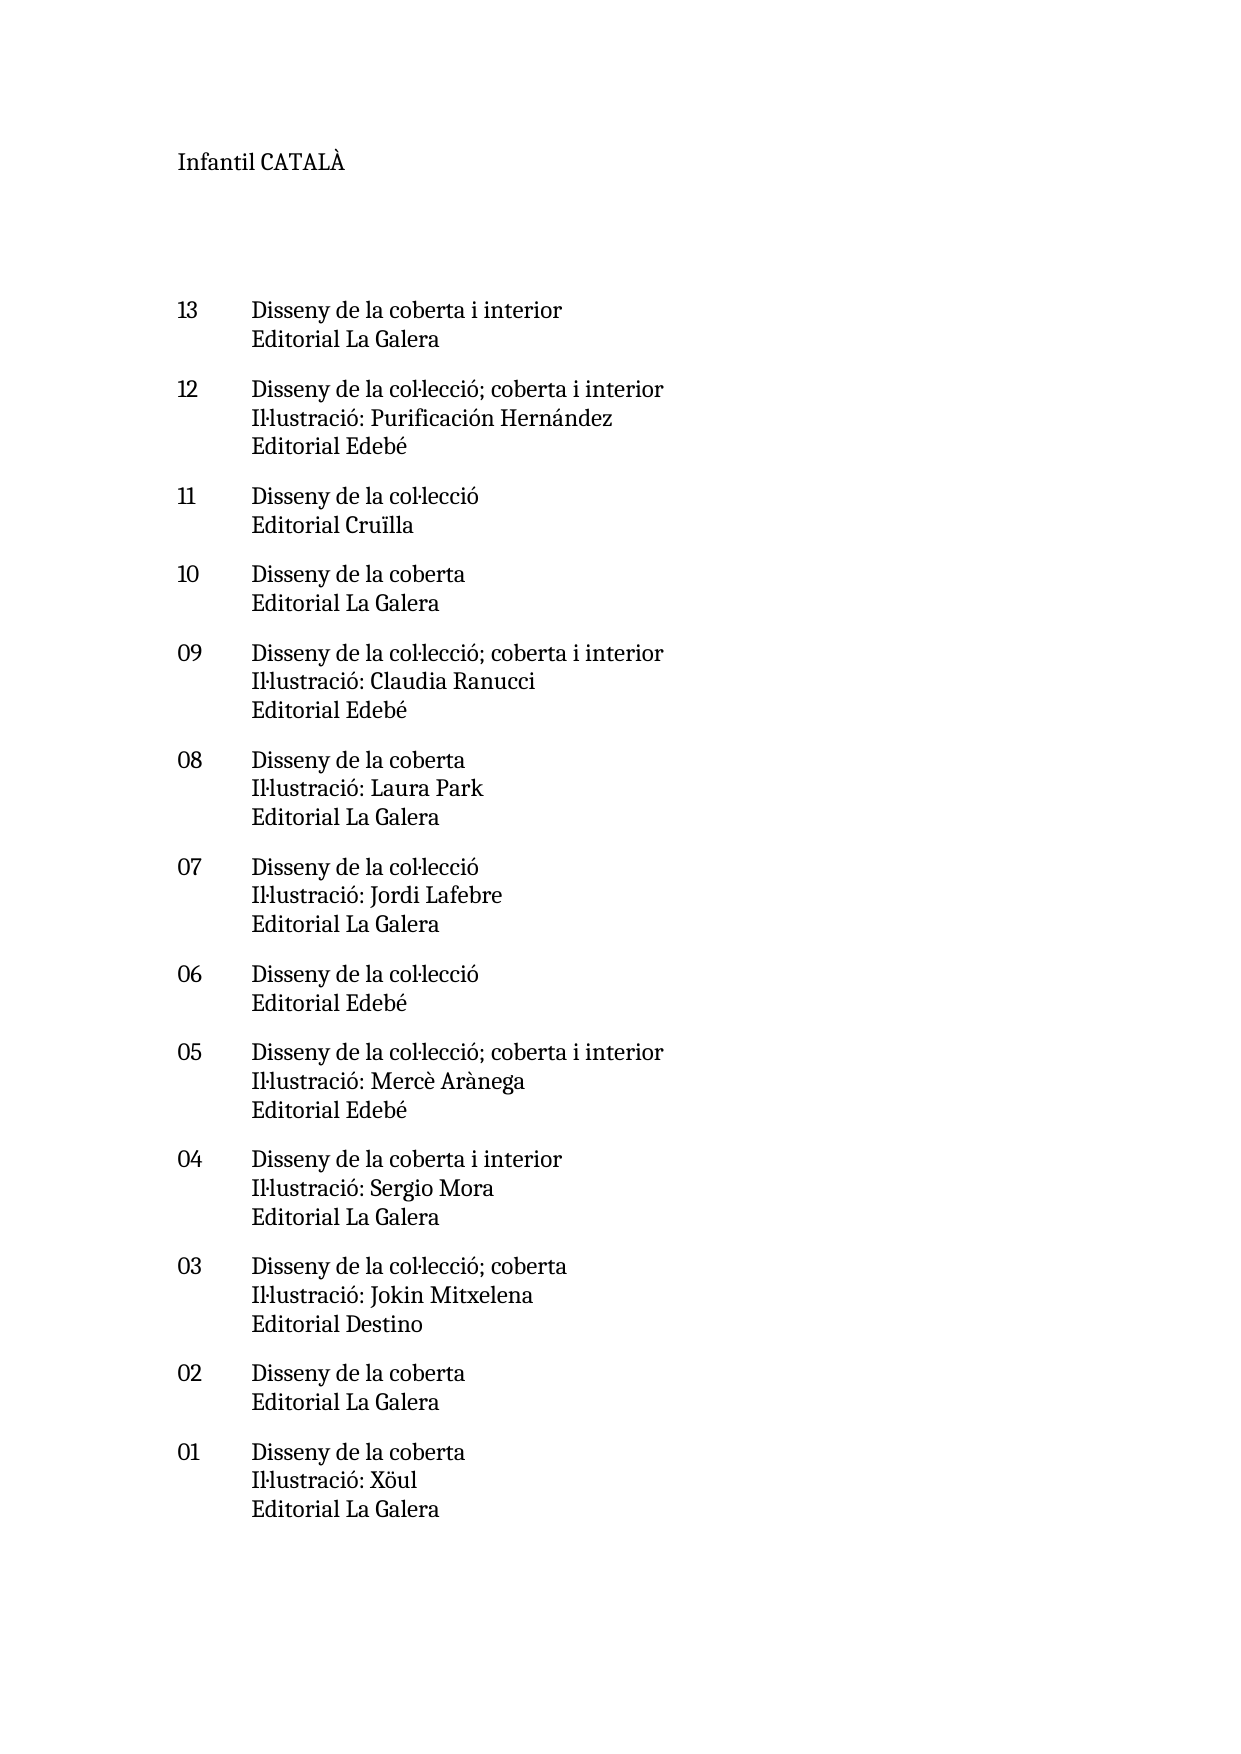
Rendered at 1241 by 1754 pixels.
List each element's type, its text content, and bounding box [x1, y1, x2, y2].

text 03 Disseny de la col·lecció; coberta Il·lustració: Jokin Mitxelena Editorial Destino [177, 1252, 1063, 1338]
text 09 Disseny de la col·lecció; coberta i interior Il·lustració: Claudia Ranucci Editorial Edebé [177, 638, 1063, 725]
text Infantil CATALÀ [177, 148, 1063, 176]
text 11 Disseny de la col·lecció Editorial Cruïlla [177, 482, 1063, 539]
text 06 Disseny de la col·lecció Editorial Edebé [177, 960, 1063, 1017]
text 07 Disseny de la col·lecció Il·lustració: Jordi Lafebre Editorial La Galera [177, 853, 1063, 939]
text 04 Disseny de la coberta i interior Il·lustració: Sergio Mora Editorial La Galera [177, 1145, 1063, 1231]
text 05 Disseny de la col·lecció; coberta i interior Il·lustració: Mercè Arànega Editorial Edebé [177, 1038, 1063, 1124]
text 01 Disseny de la coberta Il·lustració: Xöul Editorial La Galera [177, 1438, 1063, 1524]
text 12 Disseny de la col·lecció; coberta i interior Il·lustració: Purificación Hernández Editorial Edebé [177, 375, 1063, 461]
text 02 Disseny de la coberta Editorial La Galera [177, 1359, 1063, 1417]
text 13 Disseny de la coberta i interior Editorial La Galera [177, 296, 1063, 354]
text 10 Disseny de la coberta Editorial La Galera [177, 560, 1063, 618]
text 08 Disseny de la coberta Il·lustració: Laura Park Editorial La Galera [177, 746, 1063, 832]
